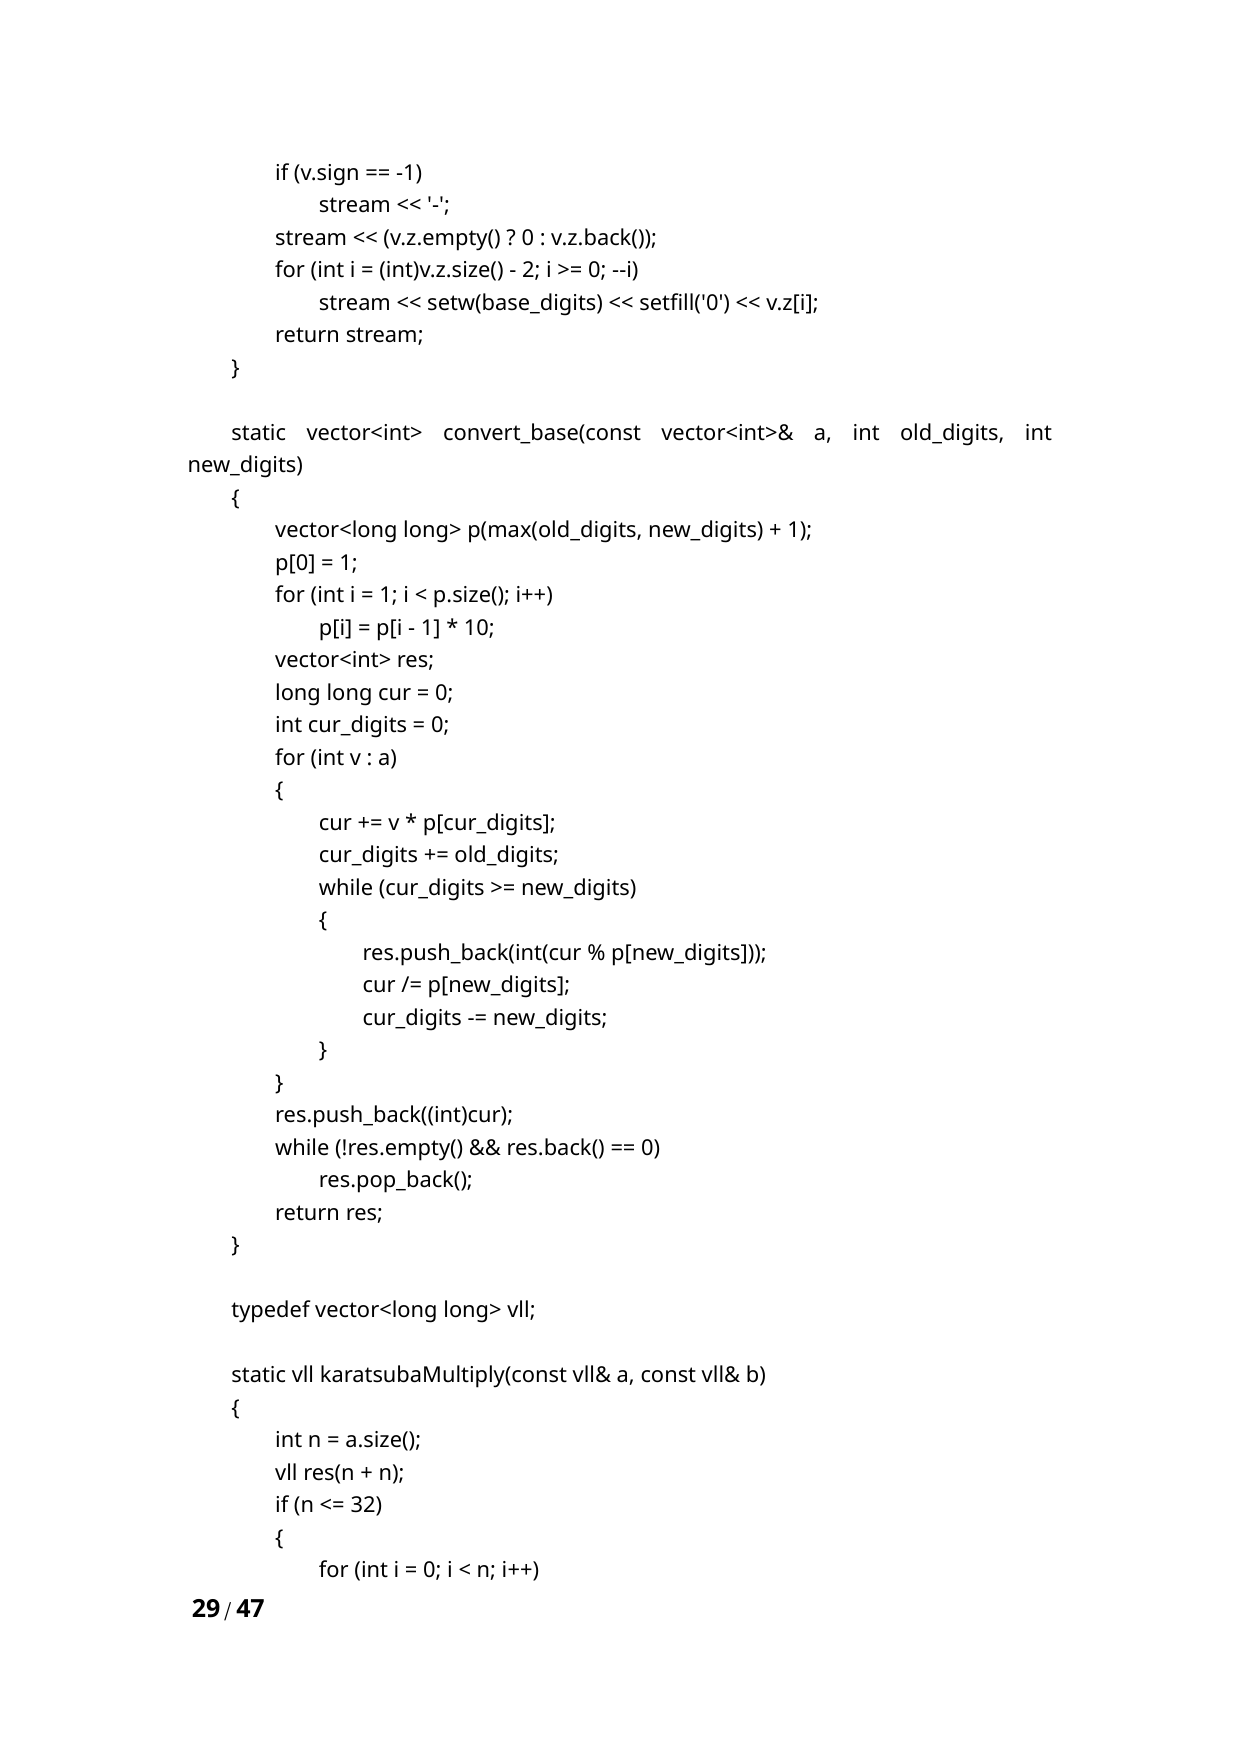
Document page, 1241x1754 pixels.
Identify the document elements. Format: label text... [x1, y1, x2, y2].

text } [187, 1228, 1053, 1261]
text cur_digits += old_digits; [187, 838, 1053, 871]
text typedef vector<long long> vll; [187, 1293, 1053, 1326]
text cur /= p[new_digits]; [187, 968, 1053, 1001]
text p[i] = p[i - 1] * 10; [187, 611, 1053, 643]
text int cur_digits = 0; [187, 708, 1053, 741]
text vector<long long> p(max(old_digits, new_digits) + 1); [187, 513, 1053, 546]
text { [187, 903, 1053, 936]
text vector<int> res; [187, 643, 1053, 676]
text long long cur = 0; [187, 676, 1053, 708]
text vll res(n + n); [187, 1456, 1053, 1488]
text } [187, 351, 1053, 383]
text while (!res.empty() && res.back() == 0) [187, 1131, 1053, 1163]
text for (int i = (int)v.z.size() - 2; i >= 0; --i) [187, 253, 1053, 286]
text stream << '-'; [187, 188, 1053, 221]
text stream << (v.z.empty() ? 0 : v.z.back()); [187, 221, 1053, 253]
text } [187, 1033, 1053, 1066]
text p[0] = 1; [187, 546, 1053, 578]
text for (int i = 1; i < p.size(); i++) [187, 578, 1053, 611]
text { [187, 481, 1053, 513]
text res.pop_back(); [187, 1163, 1053, 1196]
text int n = a.size(); [187, 1423, 1053, 1456]
text } [187, 1066, 1053, 1098]
text static vll karatsubaMultiply(const vll& a, const vll& b) [187, 1358, 1053, 1391]
text return res; [187, 1196, 1053, 1228]
text if (n <= 32) [187, 1488, 1053, 1521]
text static vector<int> convert_base(const vector<int>& a, int old_digits, int new_digits) [187, 416, 1053, 481]
text return stream; [187, 318, 1053, 351]
text while (cur_digits >= new_digits) [187, 871, 1053, 903]
text { [187, 773, 1053, 806]
text res.push_back((int)cur); [187, 1098, 1053, 1131]
text cur += v * p[cur_digits]; [187, 806, 1053, 838]
text if (v.sign == -1) [187, 156, 1053, 188]
text { [187, 1521, 1053, 1553]
text { [187, 1391, 1053, 1423]
text cur_digits -= new_digits; [187, 1001, 1053, 1033]
text stream << setw(base_digits) << setfill('0') << v.z[i]; [187, 286, 1053, 318]
text for (int v : a) [187, 741, 1053, 773]
text res.push_back(int(cur % p[new_digits])); [187, 936, 1053, 968]
text for (int i = 0; i < n; i++) [187, 1553, 1053, 1586]
